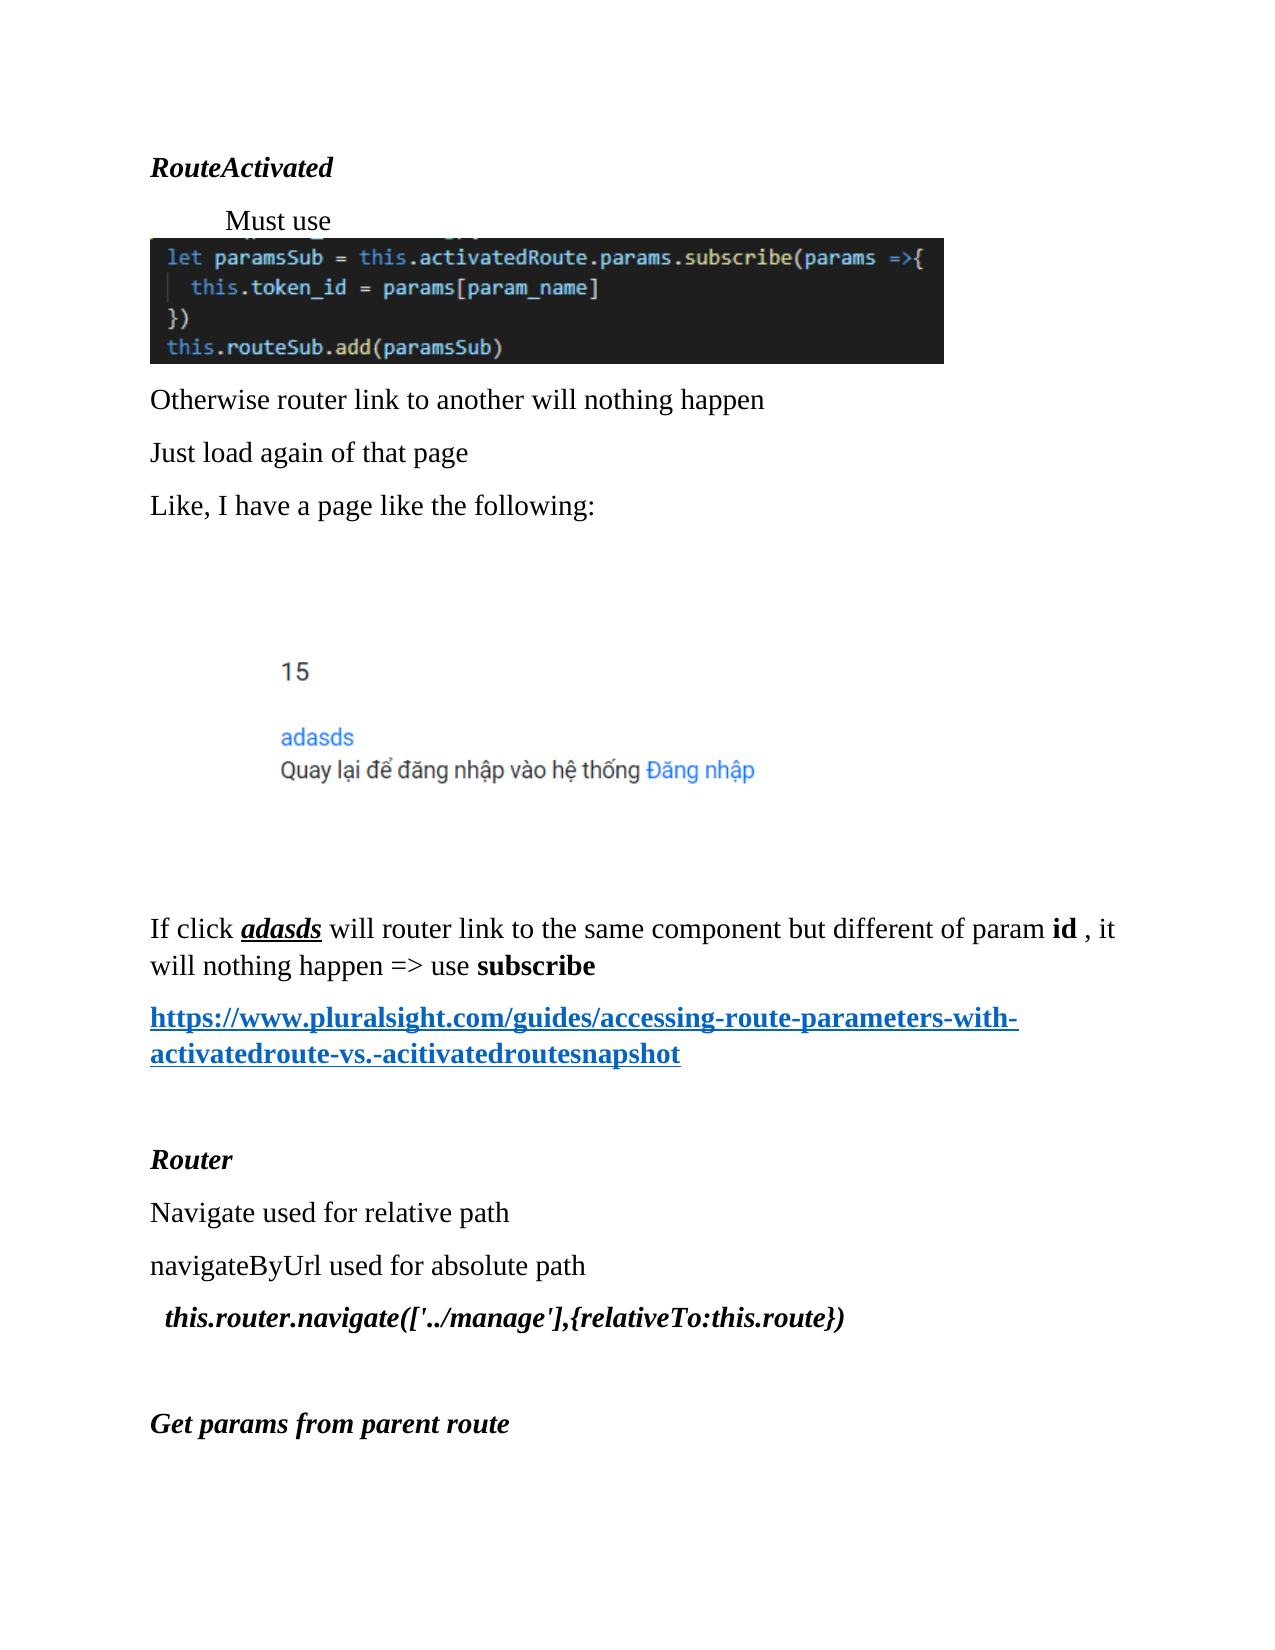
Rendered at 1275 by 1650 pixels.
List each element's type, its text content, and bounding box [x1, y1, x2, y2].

text https://www.pluralsight.com/guides/accessing-route-parameters-with-activatedroute-vs.-acitivatedroutesnapshot [150, 1000, 1125, 1070]
text Just load again of that page [150, 435, 1125, 469]
text Otherwise router link to another will nothing happen [150, 382, 1125, 416]
picture [150, 540, 1125, 893]
text Navigate used for relative path [150, 1195, 1125, 1228]
text If click adasds will router link to the same component but different of param id , it will nothing happen => use subscribe [150, 911, 1125, 981]
text this.router.navigate(['../manage'],{relativeTo:this.route}) [150, 1301, 1125, 1334]
picture [150, 238, 944, 364]
text RouteActivated [150, 150, 1125, 183]
text Get params from parent route [150, 1406, 1125, 1440]
text navigateByUrl used for absolute path [150, 1248, 1125, 1281]
text Like, I have a page like the following: [150, 488, 1125, 522]
text Router [150, 1142, 1125, 1176]
